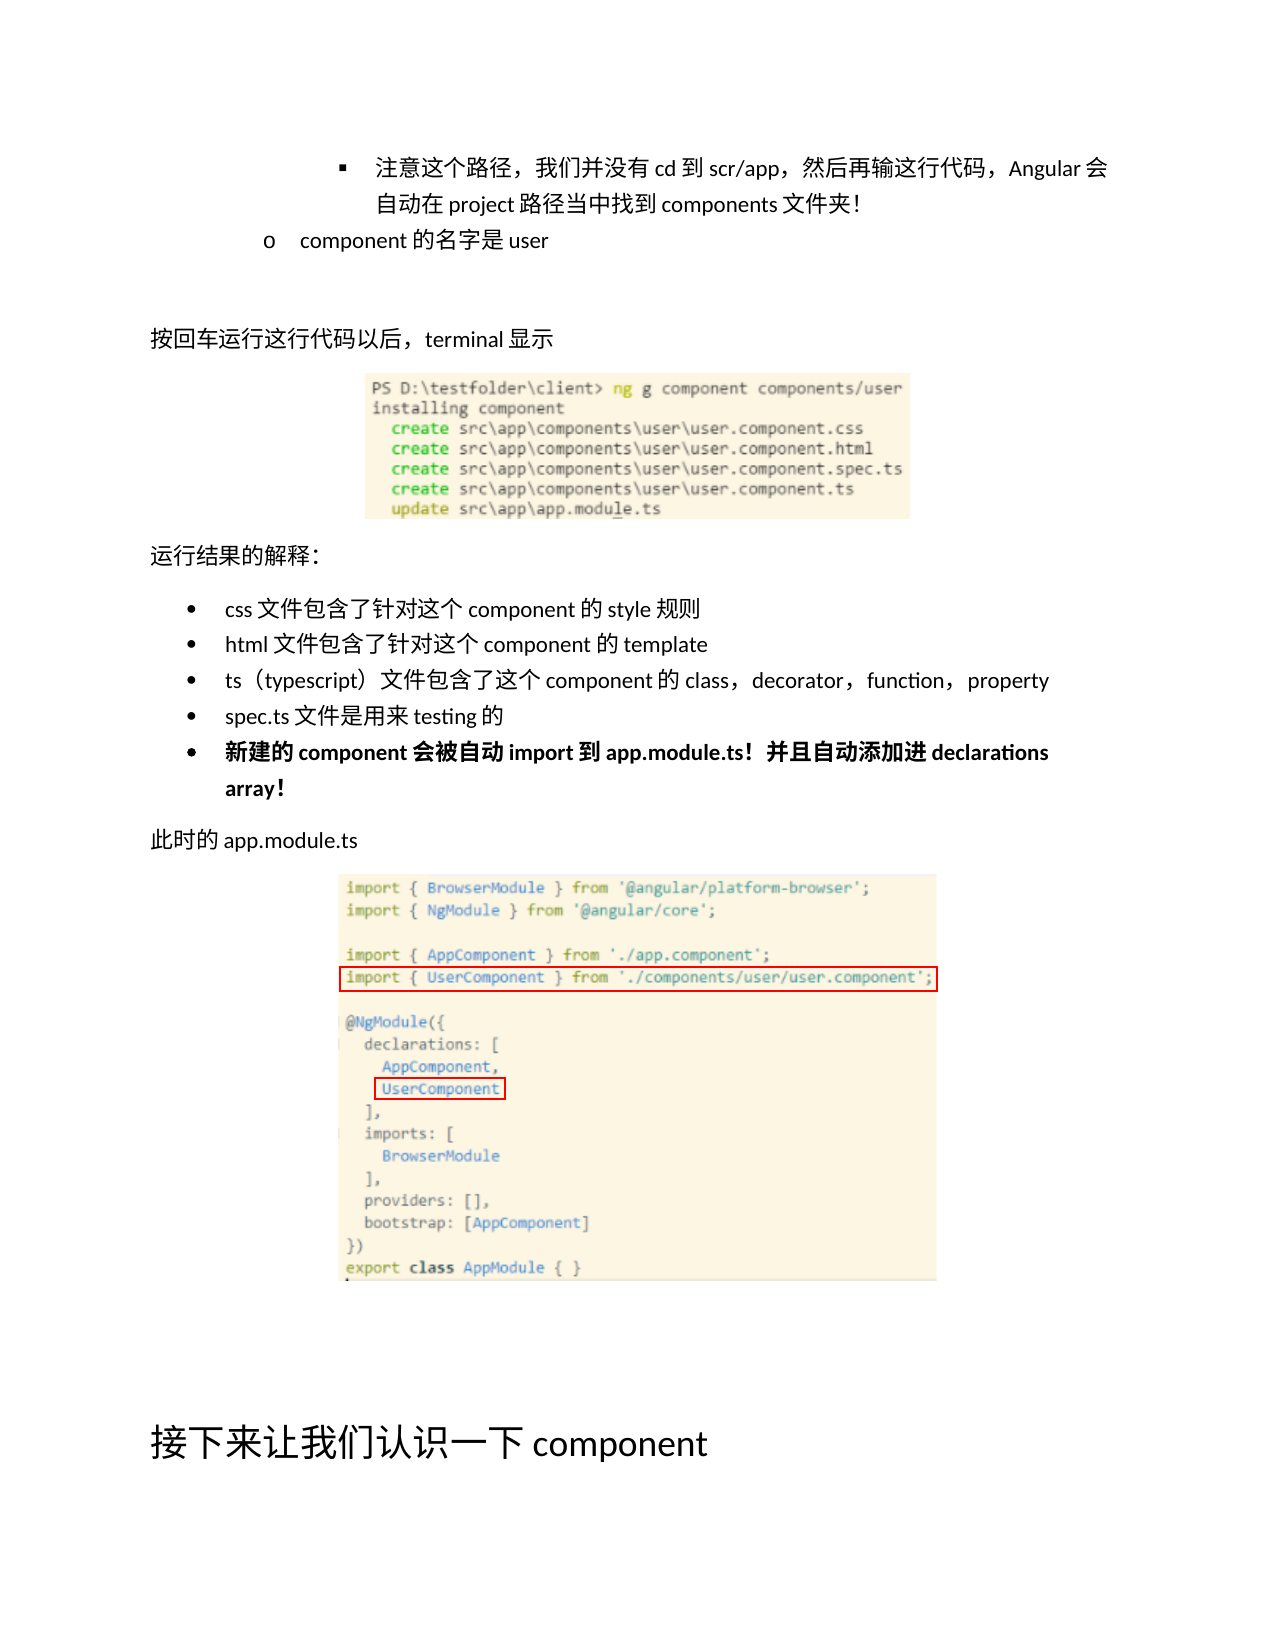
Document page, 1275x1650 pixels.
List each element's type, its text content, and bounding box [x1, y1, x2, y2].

list html文件包含了针对这个component的template [187, 626, 1125, 659]
picture [338, 874, 937, 1281]
list spec.ts文件是用来testing的 [187, 698, 1125, 731]
text 接下来让我们认识一下component [150, 1413, 1125, 1467]
picture [341, 968, 936, 990]
text 按回车运行这行代码以后，terminal显示 [150, 321, 1125, 354]
list ts（typescript）文件包含了这个component的class，decorator，function，property [187, 662, 1125, 695]
picture [364, 373, 911, 519]
list 注意这个路径，我们并没有cd 到scr/app，然后再输这行代码，Angular会自动在project路径当中找到components文件夹！ [337, 150, 1125, 219]
list component的名字是user [262, 222, 1125, 255]
list 新建的component会被自动import到app.module.ts！并且自动添加进declarations array！ [187, 734, 1125, 803]
list css文件包含了针对这个component的style规则 [187, 590, 1125, 624]
text 此时的app.module.ts [150, 822, 1125, 855]
text 运行结果的解释： [150, 538, 1125, 571]
